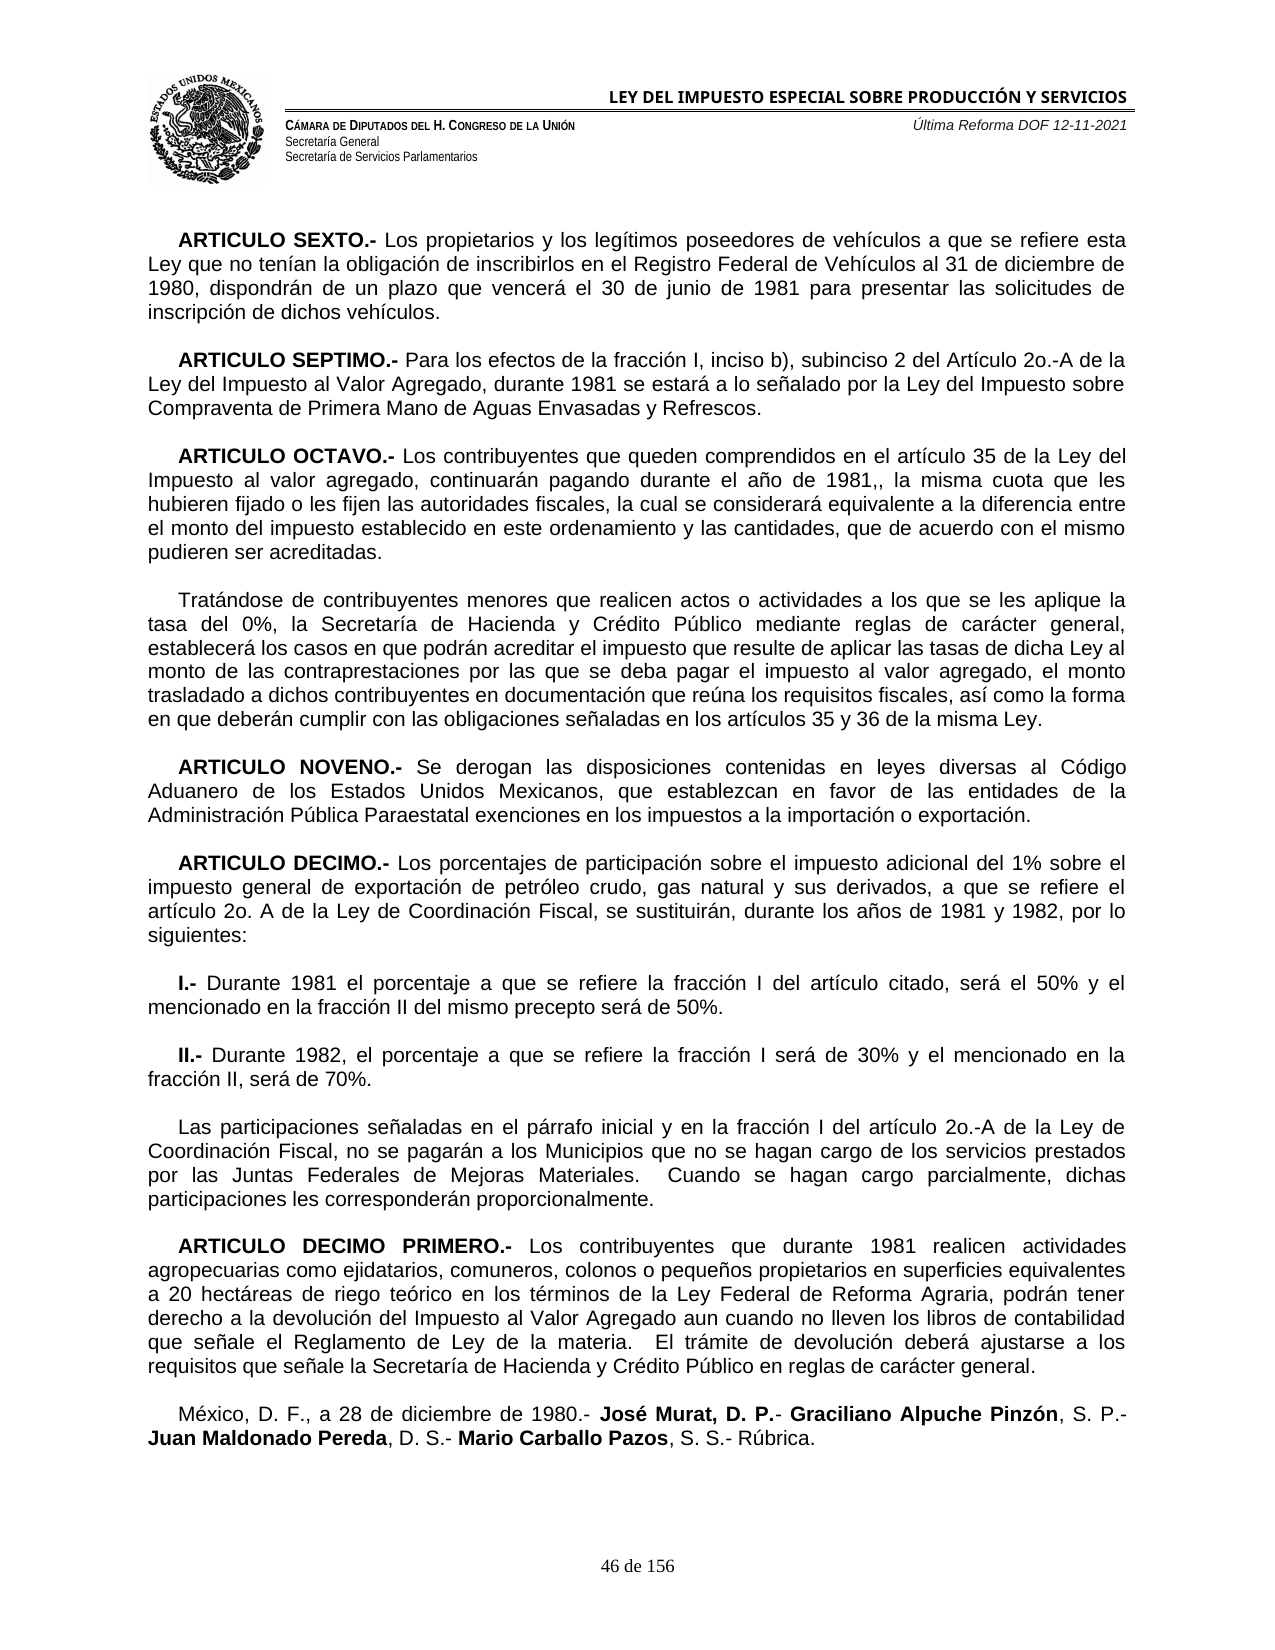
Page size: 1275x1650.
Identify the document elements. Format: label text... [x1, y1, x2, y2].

text ARTICULO DECIMO PRIMERO.- Los contribuyentes que durante 1981 realicen actividades agropecuarias como ejidatarios, comuneros, colonos o pequeños propietarios en superficies equivalentes a 20 hectáreas de riego teórico en los términos de la Ley Federal de Reforma Agraria, podrán tener derecho a la devolución del Impuesto al Valor Agregado aun cuando no lleven los libros de contabilidad que señale el Reglamento de Ley de la materia. El trámite de devolución deberá ajustarse a los requisitos que señale la Secretaría de Hacienda y Crédito Público en reglas de carácter general. [148, 1234, 1127, 1378]
text ARTICULO DECIMO.- Los porcentajes de participación sobre el impuesto adicional del 1% sobre el impuesto general de exportación de petróleo crudo, gas natural y sus derivados, a que se refiere el artículo 2o. A de la Ley de Coordinación Fiscal, se sustituirán, durante los años de 1981 y 1982, por lo siguientes: [148, 851, 1127, 947]
text Tratándose de contribuyentes menores que realicen actos o actividades a los que se les aplique la tasa del 0%, la Secretaría de Hacienda y Crédito Público mediante reglas de carácter general, establecerá los casos en que podrán acreditar el impuesto que resulte de aplicar las tasas de dicha Ley al monto de las contraprestaciones por las que se deba pagar el impuesto al valor agregado, el monto trasladado a dichos contribuyentes en documentación que reúna los requisitos fiscales, así como la forma en que deberán cumplir con las obligaciones señaladas en los artículos 35 y 36 de la misma Ley. [148, 587, 1127, 731]
text ARTICULO NOVENO.- Se derogan las disposiciones contenidas en leyes diversas al Código Aduanero de los Estados Unidos Mexicanos, que establezcan en favor de las entidades de la Administración Pública Paraestatal exenciones en los impuestos a la importación o exportación. [148, 755, 1127, 827]
text ARTICULO SEPTIMO.- Para los efectos de la fracción I, inciso b), subinciso 2 del Artículo 2o.-A de la Ley del Impuesto al Valor Agregado, durante 1981 se estará a lo señalado por la Ley del Impuesto sobre Compraventa de Primera Mano de Aguas Envasadas y Refrescos. [148, 348, 1127, 420]
text II.- Durante 1982, el porcentaje a que se refiere la fracción I será de 30% y el mencionado en la fracción II, será de 70%. [148, 1043, 1127, 1091]
text Las participaciones señaladas en el párrafo inicial y en la fracción I del artículo 2o.-A de la Ley de Coordinación Fiscal, no se pagarán a los Municipios que no se hagan cargo de los servicios prestados por las Juntas Federales de Mejoras Materiales. Cuando se hagan cargo parcialmente, dichas participaciones les corresponderán proporcionalmente. [148, 1114, 1127, 1210]
text México, D. F., a 28 de diciembre de 1980.- José Murat, D. P.- Graciliano Alpuche Pinzón, S. P.- Juan Maldonado Pereda, D. S.- Mario Carballo Pazos, S. S.- Rúbrica. [148, 1402, 1127, 1450]
text ARTICULO OCTAVO.- Los contribuyentes que queden comprendidos en el artículo 35 de la Ley del Impuesto al valor agregado, continuarán pagando durante el año de 1981,, la misma cuota que les hubieren fijado o les fijen las autoridades fiscales, la cual se considerará equivalente a la diferencia entre el monto del impuesto establecido en este ordenamiento y las cantidades, que de acuerdo con el mismo pudieren ser acreditadas. [148, 444, 1127, 563]
text ARTICULO SEXTO.- Los propietarios y los legítimos poseedores de vehículos a que se refiere esta Ley que no tenían la obligación de inscribirlos en el Registro Federal de Vehículos al 31 de diciembre de 1980, dispondrán de un plazo que vencerá el 30 de junio de 1981 para presentar las solicitudes de inscripción de dichos vehículos. [148, 228, 1127, 324]
text I.- Durante 1981 el porcentaje a que se refiere la fracción I del artículo citado, será el 50% y el mencionado en la fracción II del mismo precepto será de 50%. [148, 971, 1127, 1019]
